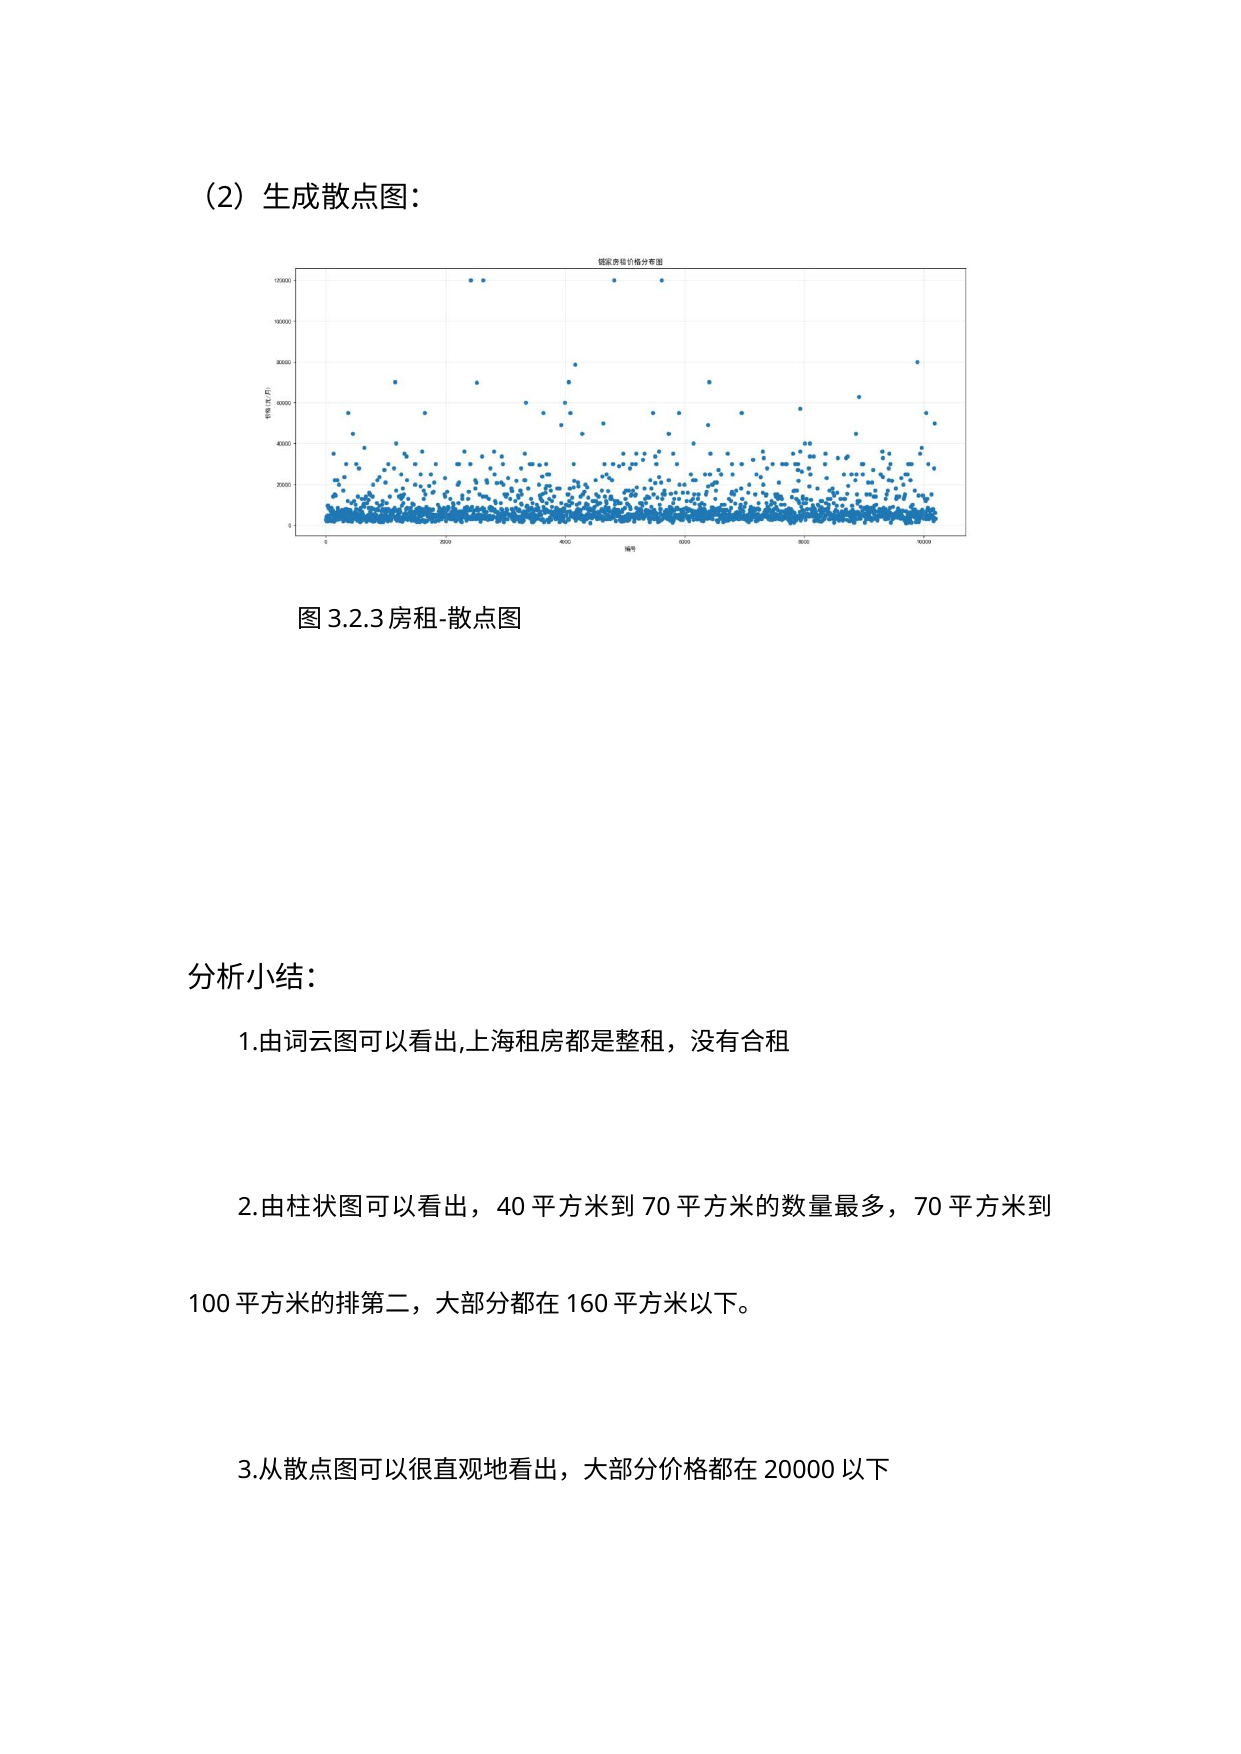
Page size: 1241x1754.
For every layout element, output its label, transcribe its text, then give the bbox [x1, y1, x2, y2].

text 1.由词云图可以看出,上海租房都是整租，没有合租 [187, 1007, 1053, 1072]
text 3.从散点图可以很直观地看出，大部分价格都在20000以下 [187, 1435, 1053, 1500]
text （2）生成散点图： [187, 162, 1053, 227]
text 分析小结： [187, 942, 1053, 1007]
text 图3.2.3房租-散点图 [187, 584, 1053, 649]
text 2.由柱状图可以看出，40平方米到70平方米的数量最多，70平方米到100平方米的排第二，大部分都在160平方米以下。 [187, 1172, 1053, 1334]
picture [187, 227, 1052, 573]
